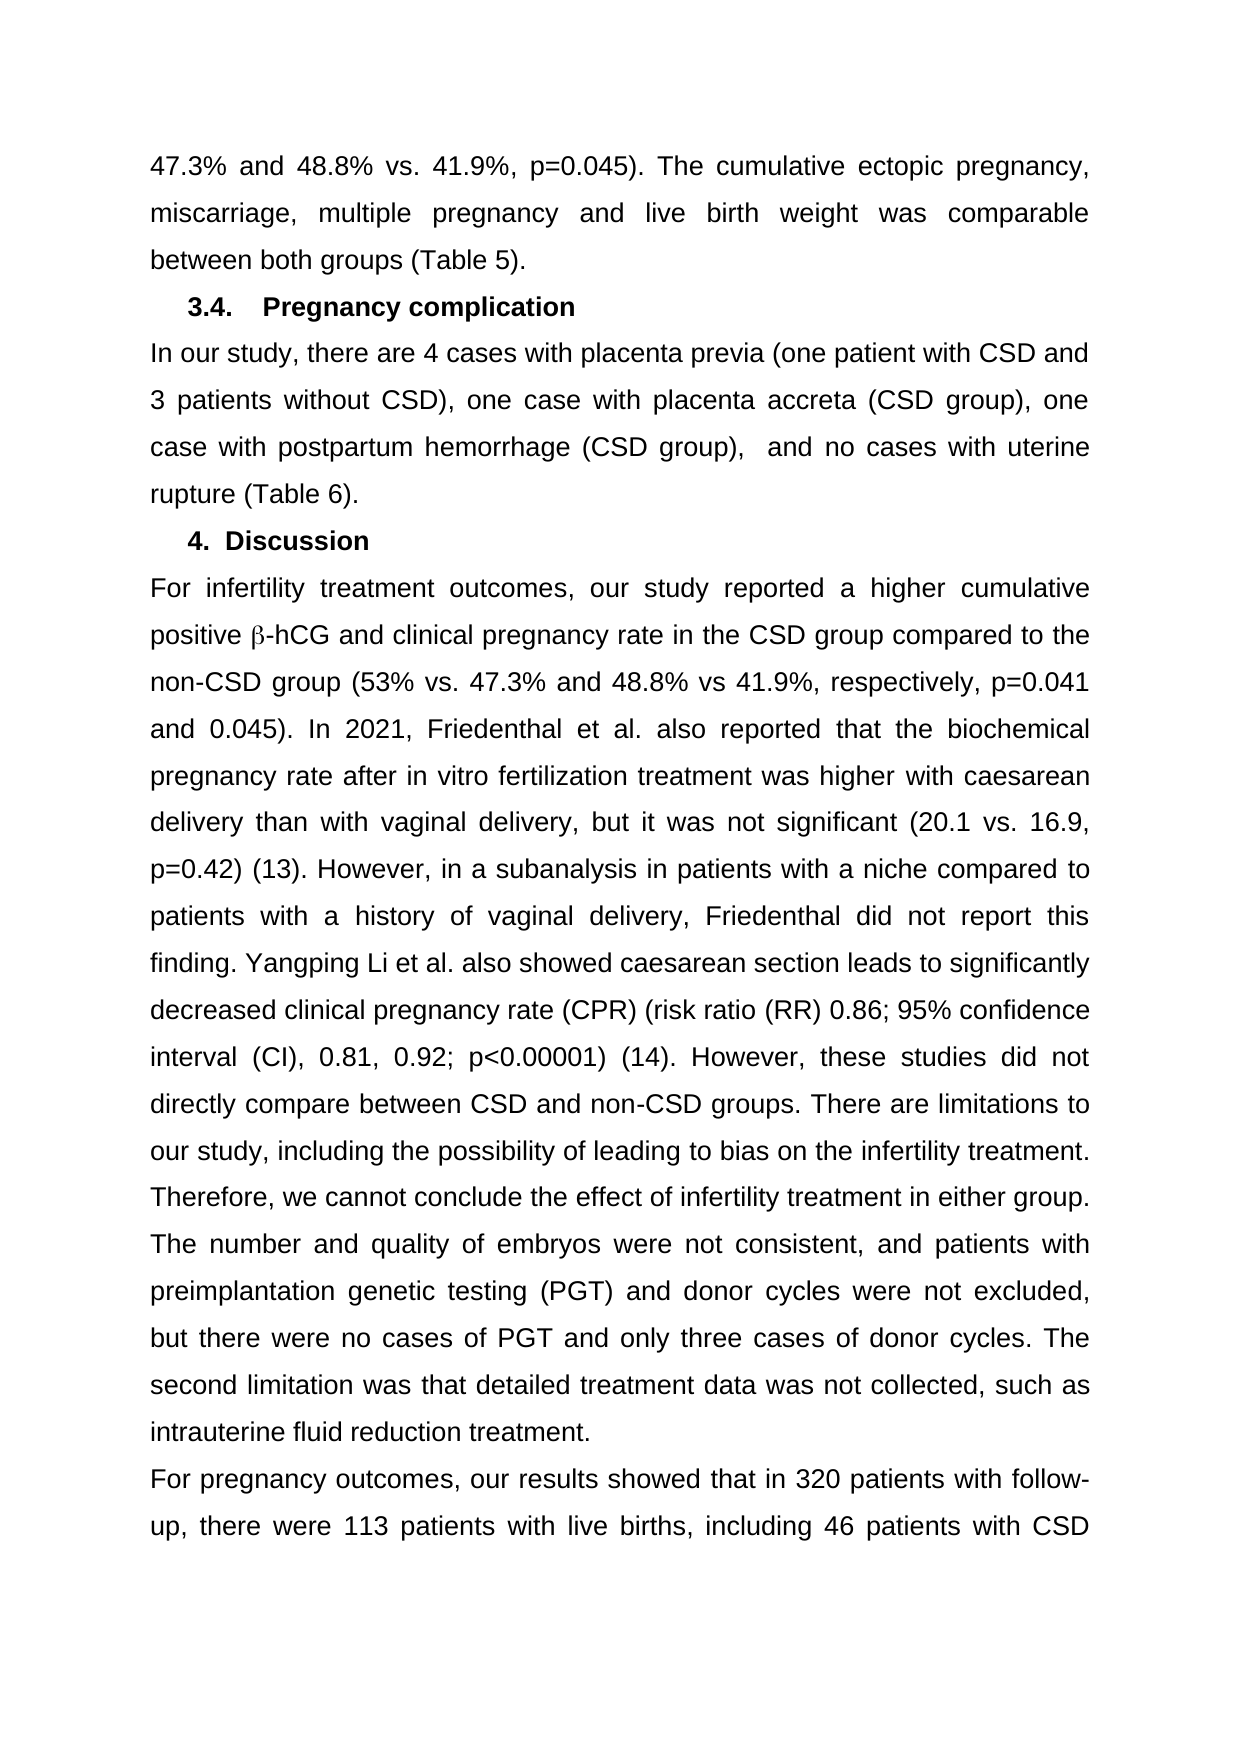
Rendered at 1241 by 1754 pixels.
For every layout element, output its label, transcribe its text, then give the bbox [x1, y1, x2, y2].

text In our study, there are 4 cases with placenta previa (one patient with CSD and 3 patients without CSD), one case with placenta accreta (CSD group), one case with postpartum hemorrhage (CSD group), and no cases with uterine rupture (Table 6). [150, 337, 1090, 509]
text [150, 150, 1090, 275]
text For infertility treatment outcomes, our study reported a higher cumulative positive -hCG and clinical pregnancy rate in the CSD group compared to the non-CSD group (53% vs. 47.3% and 48.8% vs 41.9%, respectively, p=0.041 and 0.045). In 2021, Friedenthal et al. also reported that the biochemical pregnancy rate after in vitro fertilization treatment was higher with caesarean delivery than with vaginal delivery, but it was not significant (20.1 vs. 16.9, p=0.42) (13). However, in a subanalysis in patients with a niche compared to patients with a history of vaginal delivery, Friedenthal did not report this finding. Yangping Li et al. also showed caesarean section leads to significantly decreased clinical pregnancy rate (CPR) (risk ratio (RR) 0.86; 95% confidence interval (CI), 0.81, 0.92; p<0.00001) (14). However, these studies did not directly compare between CSD and non-CSD groups. There are limitations to our study, including the possibility of leading to bias on the infertility treatment. Therefore, we cannot conclude the effect of infertility treatment in either group. The number and quality of embryos were not consistent, and patients with preimplantation genetic testing (PGT) and donor cycles were not excluded, but there were no cases of PGT and only three cases of donor cycles. The second limitation was that detailed treatment data was not collected, such as intrauterine fluid reduction treatment. [150, 572, 1090, 1447]
list Pregnancy complication [187, 291, 1090, 322]
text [150, 1463, 1090, 1541]
list Discussion [187, 525, 1090, 556]
